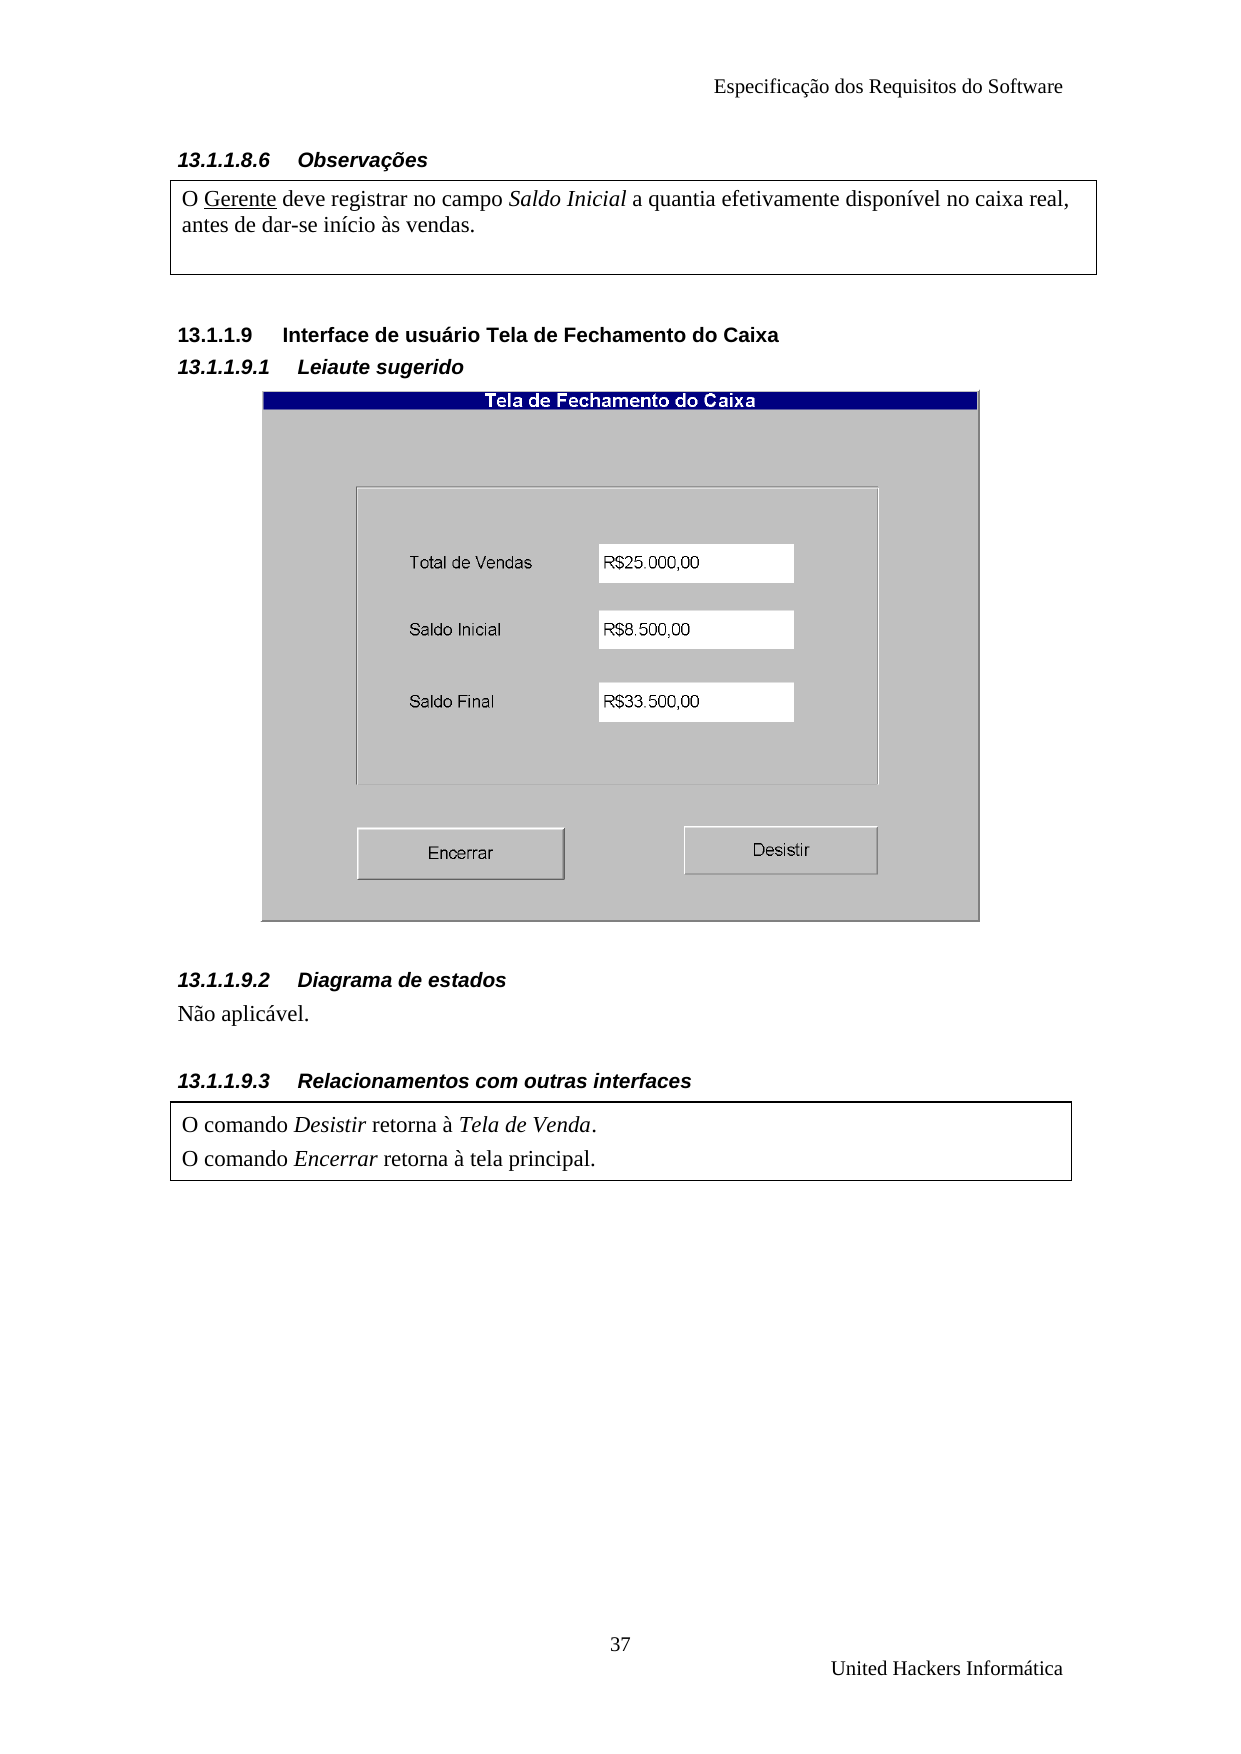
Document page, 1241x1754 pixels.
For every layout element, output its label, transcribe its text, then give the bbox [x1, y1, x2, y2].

text Não aplicável. [177, 1000, 1063, 1026]
list Observações [177, 148, 1063, 172]
list Relacionamentos com outras interfaces [177, 1069, 1063, 1093]
picture [257, 387, 983, 925]
table_header O comando Desistir retorna à Tela de Venda. O comando Encerrar retorna à tela principal. [171, 1103, 1071, 1180]
table_header O Gerente deve registrar no campo Saldo Inicial a quantia efetivamente disponível no caixa real, antes de dar-se início às vendas. [171, 181, 1096, 274]
list Interface de usuário Tela de Fechamento do Caixa [177, 322, 1063, 346]
list Leiaute sugerido [177, 355, 1063, 379]
list Diagrama de estados [177, 967, 1063, 991]
